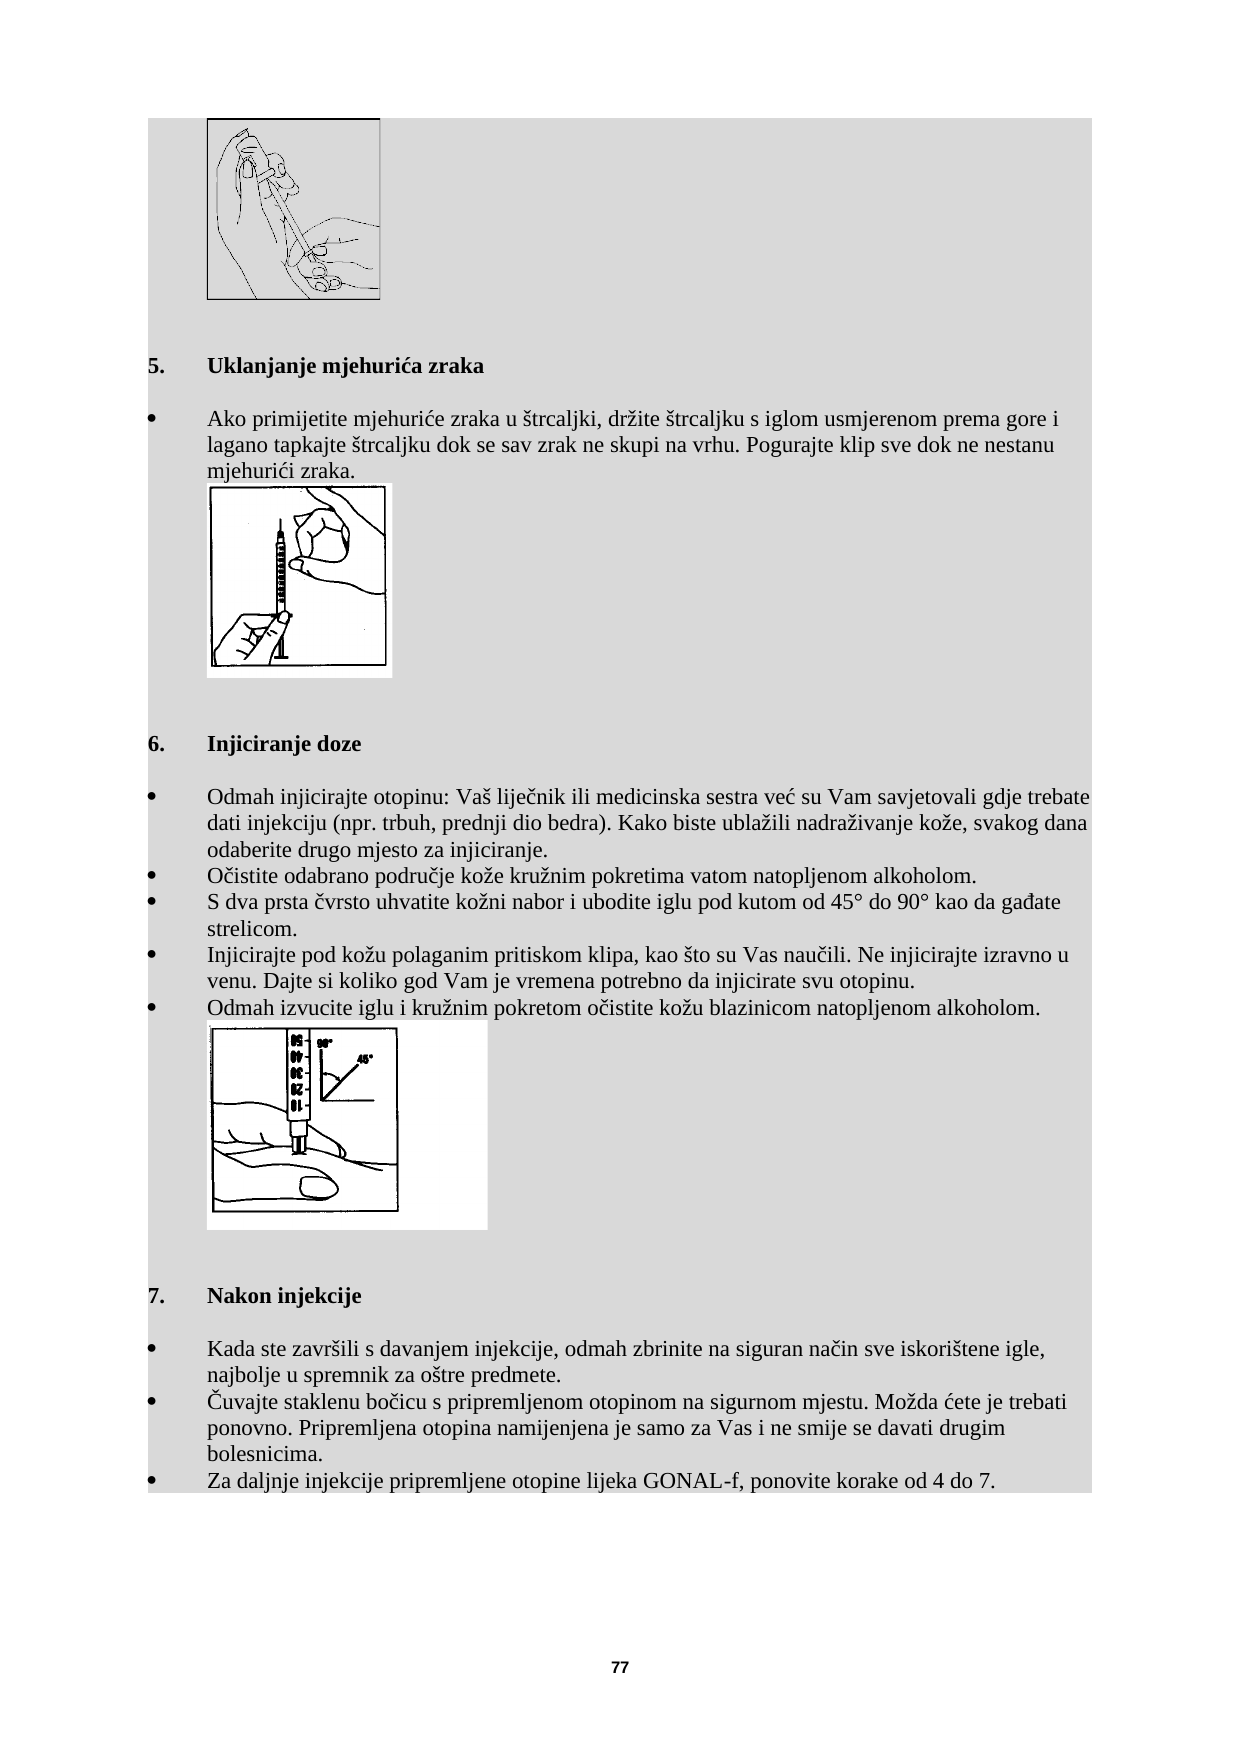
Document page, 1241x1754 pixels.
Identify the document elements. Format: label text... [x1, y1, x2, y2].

list Za daljnje injekcije pripremljene otopine lijeka GONAL-f, ponovite korake od 4 do 7. [148, 1467, 1092, 1493]
list Čuvajte staklenu bočicu s pripremljenom otopinom na sigurnom mjestu. Možda ćete je trebati ponovno. Pripremljena otopina namijenjena je samo za Vas i ne smije se davati drugim bolesnicima. [148, 1388, 1092, 1467]
list Odmah injicirajte otopinu: Vaš liječnik ili medicinska sestra već su Vam savjetovali gdje trebate dati injekciju (npr. trbuh, prednji dio bedra). Kako biste ublažili nadraživanje kože, svakog dana odaberite drugo mjesto za injiciranje. [148, 783, 1092, 862]
text 6. Injiciranje doze [148, 730, 1092, 757]
list Injicirajte pod kožu polaganim pritiskom klipa, kao što su Vas naučili. Ne injicirajte izravno u venu. Dajte si koliko god Vam je vremena potrebno da injicirate svu otopinu. [148, 941, 1092, 994]
list Ako primijetite mjehuriće zraka u štrcaljki, držite štrcaljku s iglom usmjerenom prema gore i lagano tapkajte štrcaljku dok se sav zrak ne skupi na vrhu. Pogurajte klip sve dok ne nestanu mjehurići zraka. [148, 405, 1092, 484]
text 7. Nakon injekcije [148, 1282, 1092, 1309]
list Odmah izvucite iglu i kružnim pokretom očistite kožu blazinicom natopljenom alkoholom. [148, 994, 1092, 1020]
picture [206, 1020, 488, 1230]
list Očistite odabrano područje kože kružnim pokretima vatom natopljenom alkoholom. [148, 862, 1092, 888]
list S dva prsta čvrsto uhvatite kožni nabor i ubodite iglu pod kutom od 45° do 90° kao da gađate strelicom. [148, 888, 1092, 941]
picture [206, 483, 393, 678]
text 5. Uklanjanje mjehurića zraka [148, 352, 1092, 378]
list Kada ste završili s davanjem injekcije, odmah zbrinite na siguran način sve iskorištene igle, najbolje u spremnik za oštre predmete. [148, 1335, 1092, 1388]
